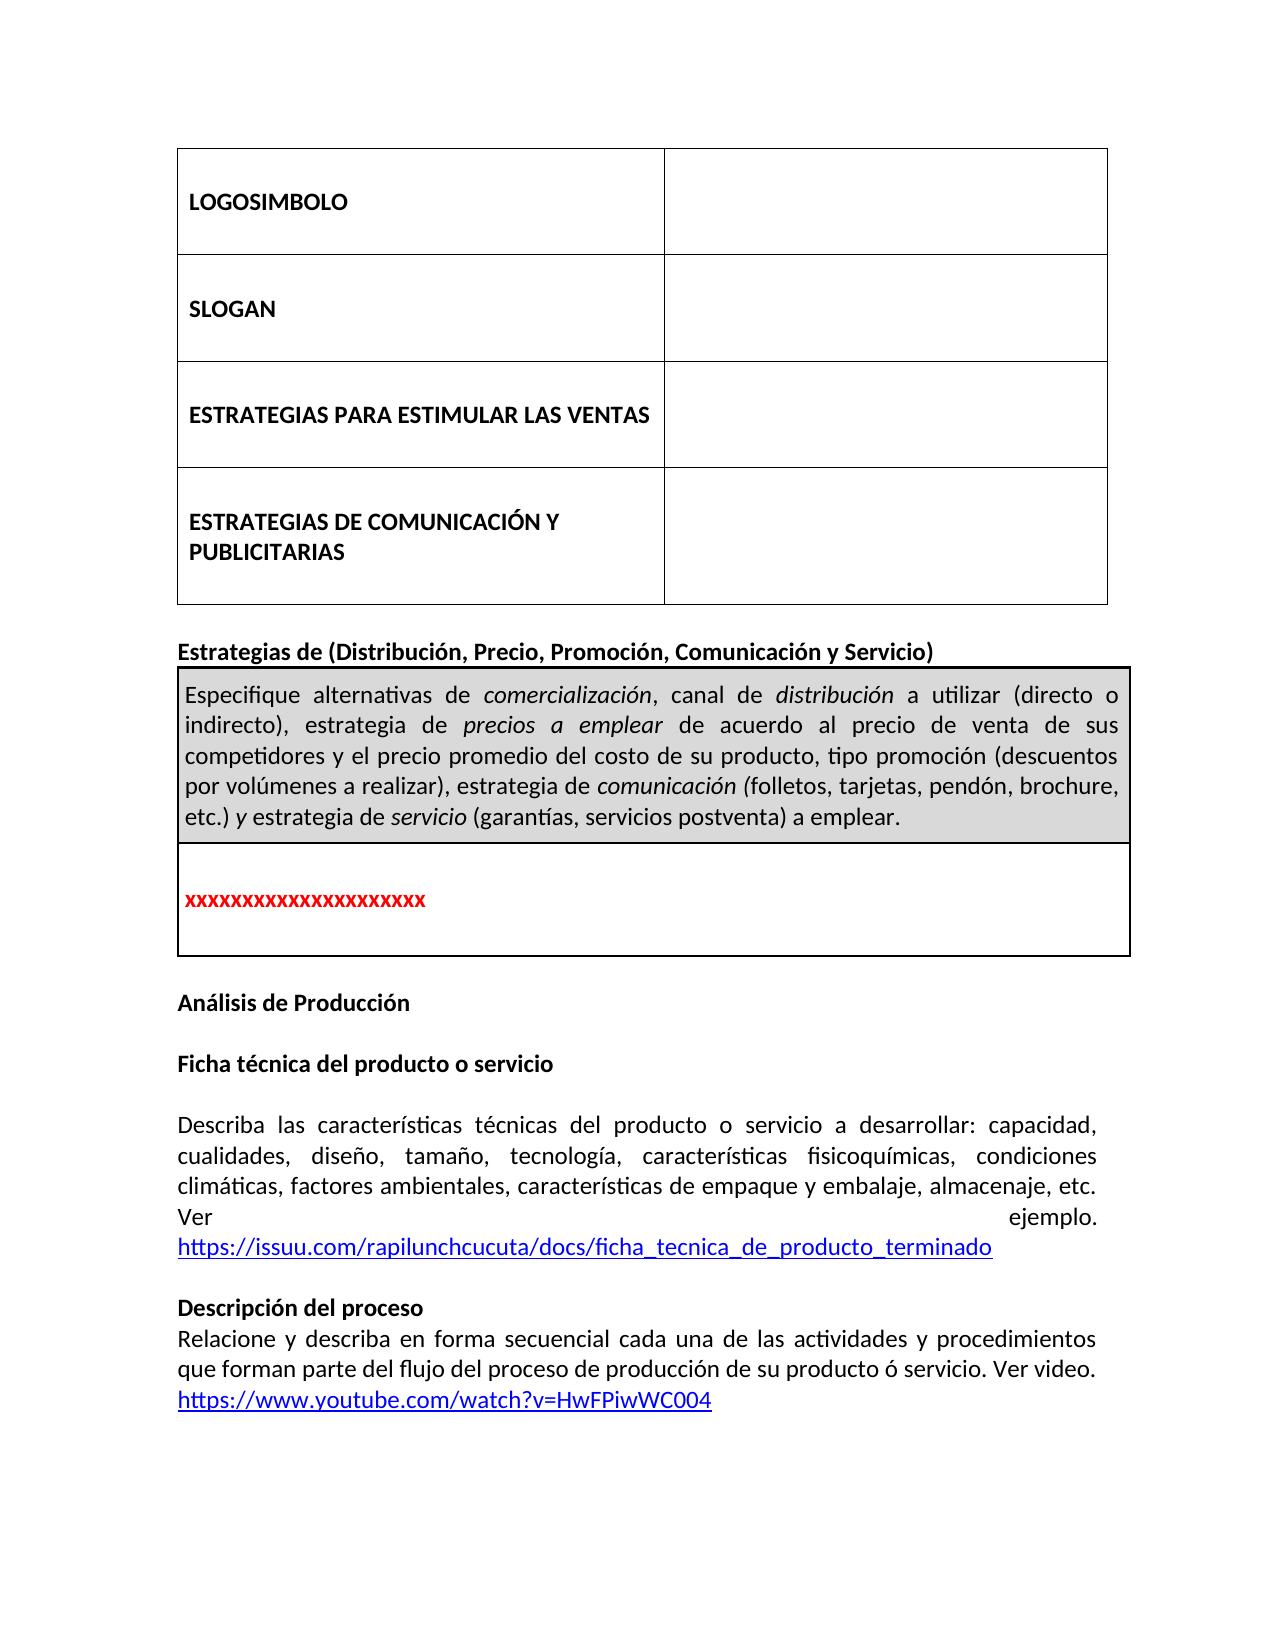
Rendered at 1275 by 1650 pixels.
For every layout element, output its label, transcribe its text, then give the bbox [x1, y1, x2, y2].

text Análisis de Producción [177, 987, 1098, 1018]
text Descripción del proceso [177, 1292, 1098, 1323]
table_cell ESTRATEGIAS DE COMUNICACIÓN Y PUBLICITARIAS [178, 468, 664, 604]
table_cell SLOGAN [178, 255, 664, 361]
table_cell LOGOSIMBOLO [178, 149, 664, 254]
text Ficha técnica del producto o servicio [177, 1048, 1098, 1079]
text Estrategias de (Distribución, Precio, Promoción, Comunicación y Servicio) [177, 636, 1098, 666]
table_cell [665, 255, 1107, 361]
table_cell ESTRATEGIAS PARA ESTIMULAR LAS VENTAS [178, 362, 664, 467]
table_cell [665, 149, 1107, 254]
table_header Especifique alternativas de comercialización, canal de distribución a utilizar (directo o indirecto), estrategia de precios a emplear de acuerdo al precio de venta de sus competidores y el precio promedio del costo de su producto, tipo promoción (descuentos por volúmenes a realizar), estrategia de comunicación (folletos, tarjetas, pendón, brochure, etc.) y estrategia de servicio (garantías, servicios postventa) a emplear. [179, 669, 1129, 842]
table_cell [665, 362, 1107, 467]
table_cell [665, 468, 1107, 604]
table_cell xxxxxxxxxxxxxxxxxxxxx [179, 844, 1129, 955]
text Relacione y describa en forma secuencial cada una de las actividades y procedimientos que forman parte del flujo del proceso de producción de su producto ó servicio. Ver video. https://www.youtube.com/watch?v=HwFPiwWC004 [177, 1323, 1098, 1414]
text Describa las características técnicas del producto o servicio a desarrollar: capacidad, cualidades, diseño, tamaño, tecnología, características fisicoquímicas, condiciones climáticas, factores ambientales, características de empaque y embalaje, almacenaje, etc. Ver ejemplo. https://issuu.com/rapilunchcucuta/docs/ficha_tecnica_de_producto_terminado [177, 1109, 1098, 1262]
